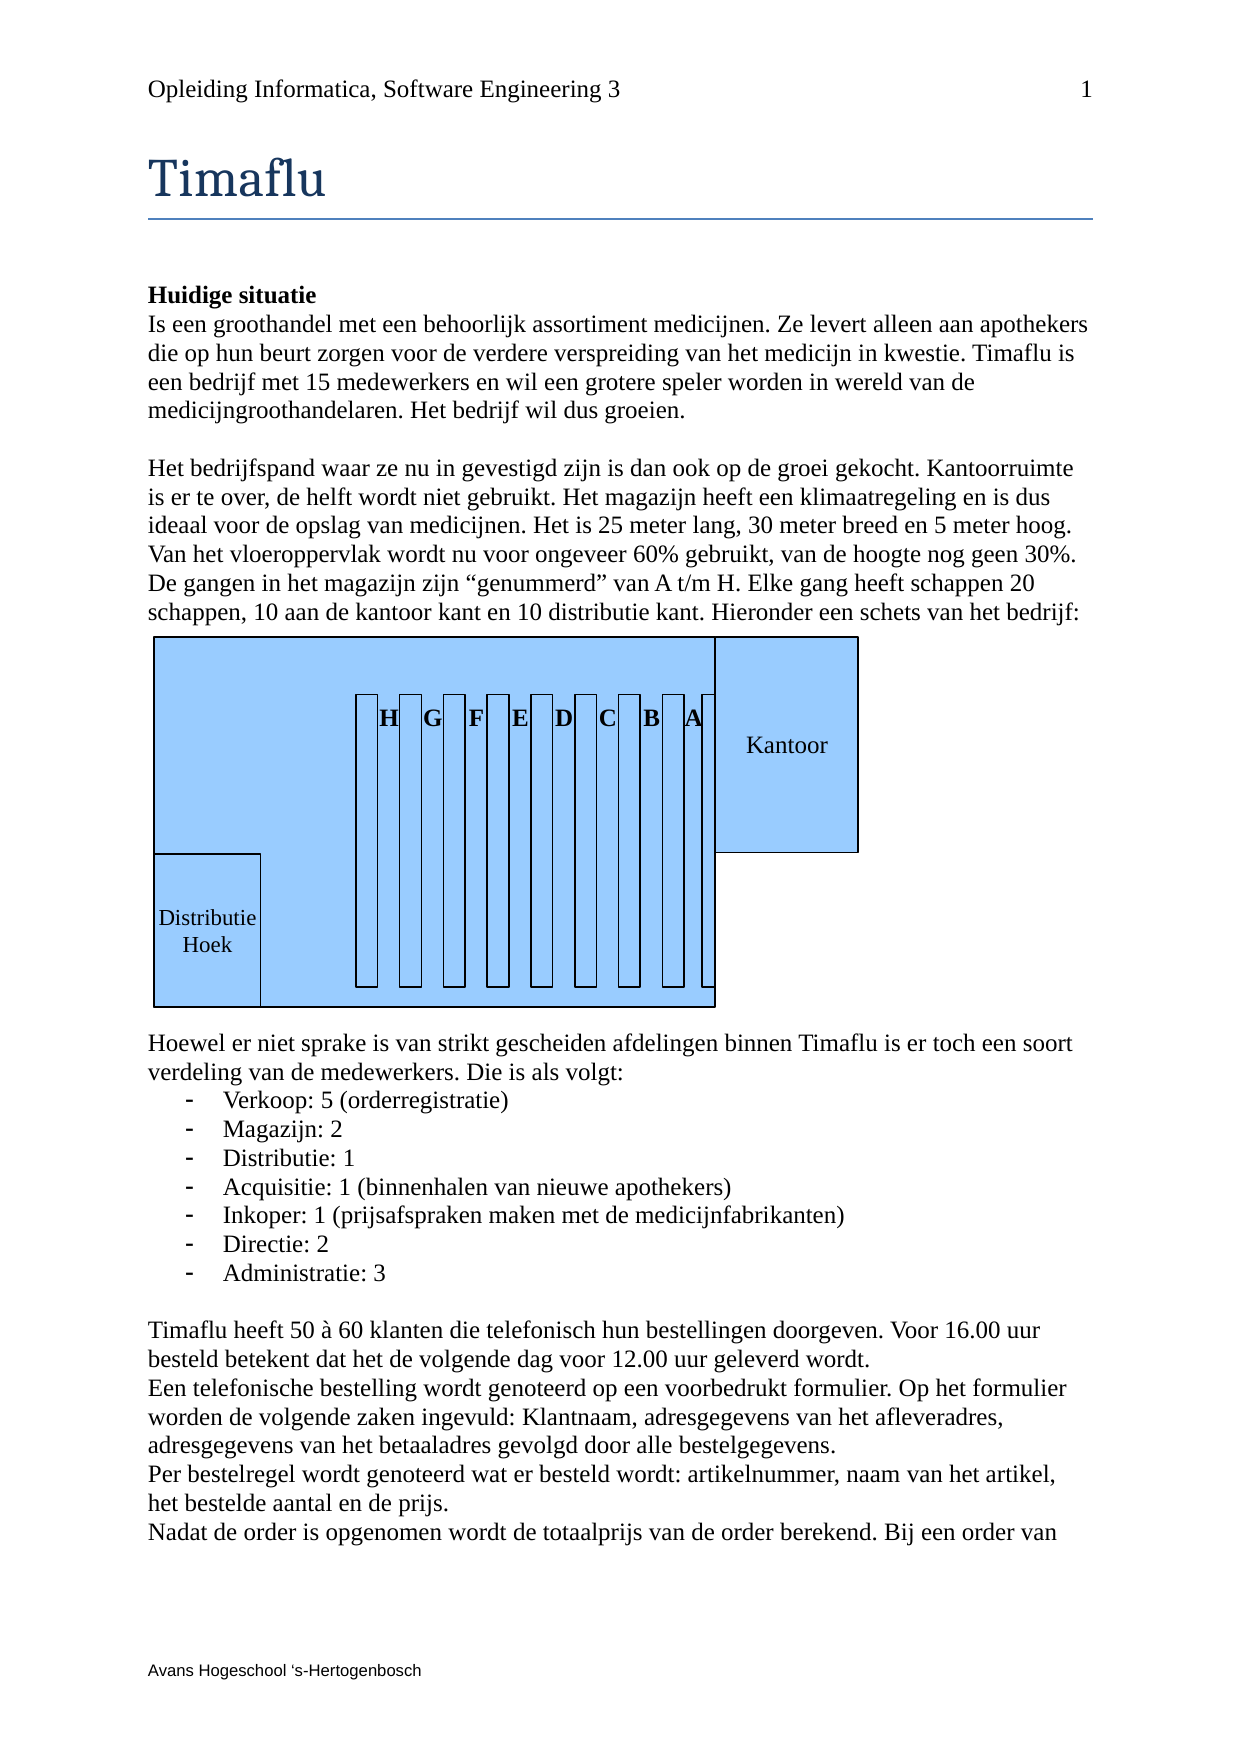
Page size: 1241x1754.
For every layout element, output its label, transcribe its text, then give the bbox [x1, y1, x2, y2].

list Directie: 2 [185, 1229, 1093, 1258]
list Magazijn: 2 [185, 1114, 1093, 1143]
text Is een groothandel met een behoorlijk assortiment medicijnen. Ze levert alleen aan apothekers die op hun beurt zorgen voor de verdere verspreiding van het medicijn in kwestie. Timaflu is een bedrijf met 15 medewerkers en wil een grotere speler worden in wereld van de medicijngroothandelaren. Het bedrijf wil dus groeien. [148, 309, 1093, 424]
list Acquisitie: 1 (binnenhalen van nieuwe apothekers) [185, 1172, 1093, 1200]
text Een telefonische bestelling wordt genoteerd op een voorbedrukt formulier. Op het formulier worden de volgende zaken ingevuld: Klantnaam, adresgegevens van het afleveradres, adresgegevens van het betaaladres gevolgd door alle bestelgegevens. [148, 1373, 1093, 1459]
title Timaflu [148, 148, 1093, 218]
text Huidige situatie [148, 280, 1093, 309]
list Inkoper: 1 (prijsafspraken maken met de medicijnfabrikanten) [185, 1200, 1093, 1229]
text Per bestelregel wordt genoteerd wat er besteld wordt: artikelnummer, naam van het artikel, het bestelde aantal en de prijs. [148, 1459, 1093, 1517]
list Administratie: 3 [185, 1258, 1093, 1287]
list Distributie: 1 [185, 1143, 1093, 1172]
text Het bedrijfspand waar ze nu in gevestigd zijn is dan ook op de groei gekocht. Kantoorruimte is er te over, de helft wordt niet gebruikt. Het magazijn heeft een klimaatregeling en is dus ideaal voor de opslag van medicijnen. Het is lang, breed en hoog. Van het vloeroppervlak wordt nu voor ongeveer 60% gebruikt, van de hoogte nog geen 30%. De gangen in het magazijn zijn “genummerd” van A t/m H. Elke gang heeft schappen 20 schappen, 10 aan de kantoor kant en 10 distributie kant. Hieronder een schets van het bedrijf: [148, 453, 1093, 625]
list Verkoop: 5 (orderregistratie) [185, 1085, 1093, 1114]
text Hoewel er niet sprake is van strikt gescheiden afdelingen binnen Timaflu is er toch een soort verdeling van de medewerkers. Die is als volgt: [148, 1028, 1093, 1085]
text Nadat de order is opgenomen wordt de totaalprijs van de order berekend. Bij een order van [148, 1517, 1093, 1545]
text Timaflu heeft 50 à 60 klanten die telefonisch hun bestellingen doorgeven. Voor 16.00 uur besteld betekent dat het de volgende dag voor 12.00 uur geleverd wordt. [148, 1315, 1093, 1373]
